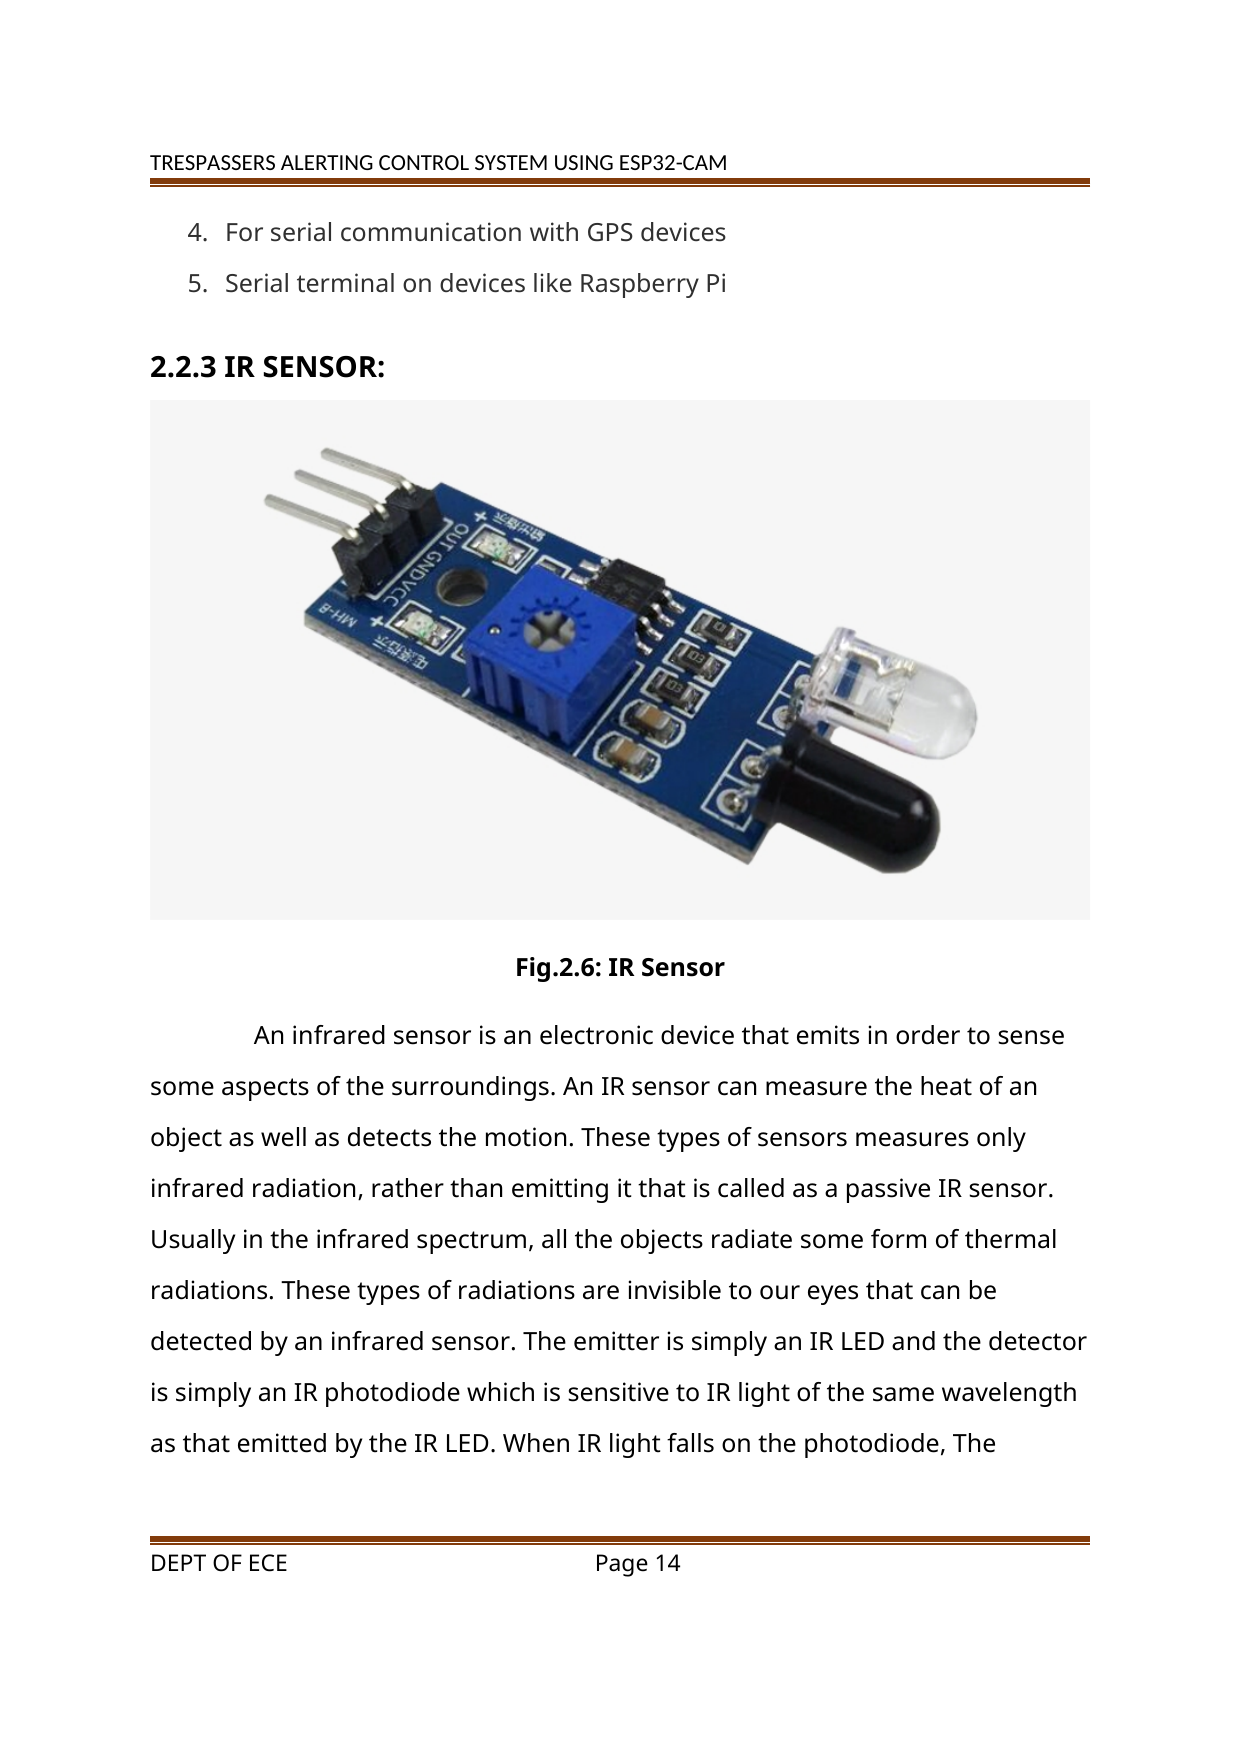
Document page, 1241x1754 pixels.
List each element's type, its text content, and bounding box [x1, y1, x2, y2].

list For serial communication with GPS devices [187, 215, 1090, 249]
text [150, 1018, 1090, 1460]
picture [150, 400, 1091, 920]
text 2.2.3 IR SENSOR: [150, 346, 1090, 400]
list Serial terminal on devices like Raspberry Pi [187, 266, 1090, 300]
text Fig.2.6: IR Sensor [150, 950, 1090, 984]
